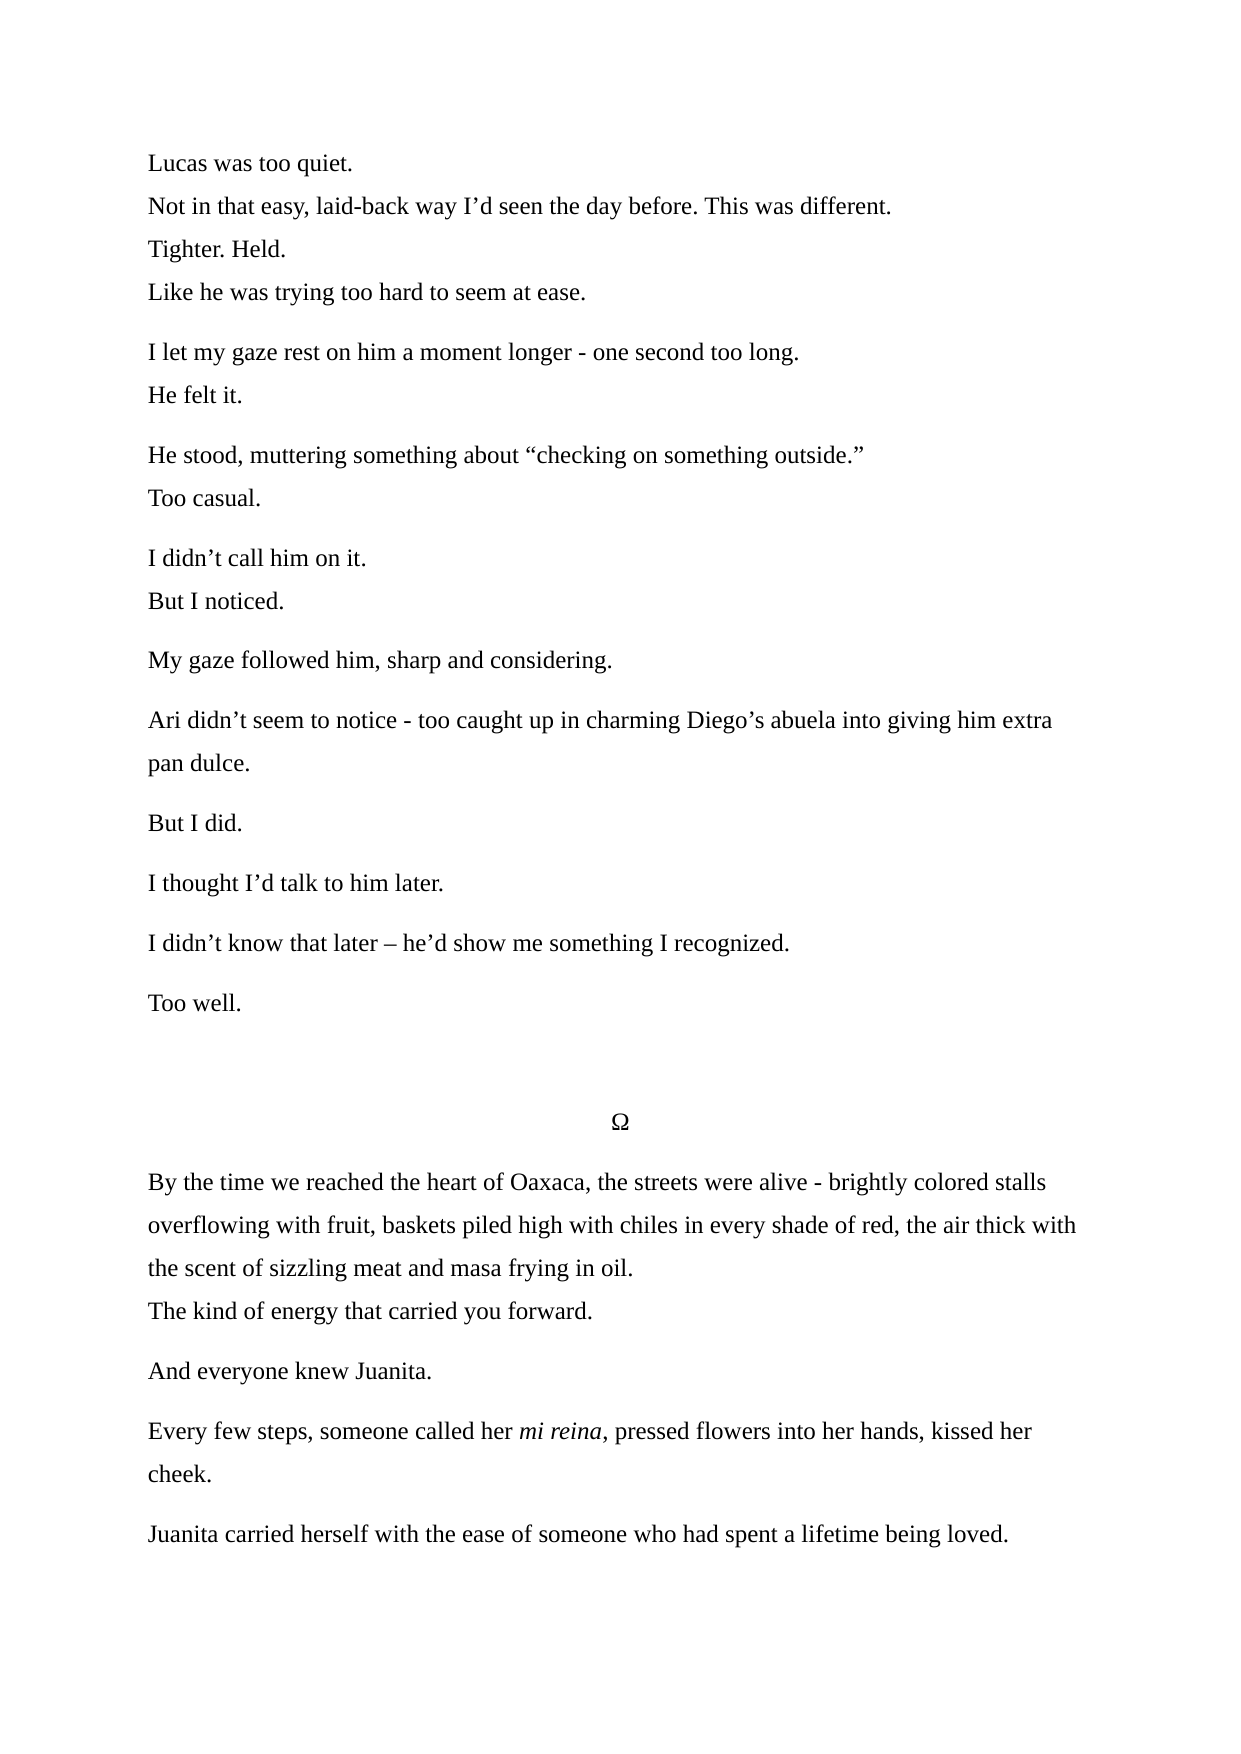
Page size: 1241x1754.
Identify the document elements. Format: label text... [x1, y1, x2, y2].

text I let my gaze rest on him a moment longer - one second too long. He felt it. [148, 337, 1093, 409]
text I didn’t call him on it. But I noticed. [148, 543, 1093, 614]
text Lucas was too quiet. Not in that easy, laid-back way I’d seen the day before. This was different. Tighter. Held. Like he was trying too hard to seem at ease. [148, 148, 1093, 306]
text Ω [148, 1107, 1093, 1136]
text But I did. [148, 808, 1093, 837]
text I thought I’d talk to him later. [148, 868, 1093, 897]
text Juanita carried herself with the ease of someone who had spent a lifetime being loved. [148, 1519, 1093, 1548]
text I didn’t know that later – he’d show me something I recognized. [148, 928, 1093, 957]
text Ari didn’t seem to notice - too caught up in charming Diego’s abuela into giving him extra pan dulce. [148, 705, 1093, 777]
text Every few steps, someone called her mi reina, pressed flowers into her hands, kissed her cheek. [148, 1416, 1093, 1488]
text He stood, muttering something about “checking on something outside.” Too casual. [148, 440, 1093, 512]
text And everyone knew Juanita. [148, 1356, 1093, 1385]
text My gaze followed him, sharp and considering. [148, 646, 1093, 674]
text By the time we reached the heart of Oaxaca, the streets were alive - brightly colored stalls overflowing with fruit, baskets piled high with chiles in every shade of red, the air thick with the scent of sizzling meat and masa frying in oil. The kind of energy that carried you forward. [148, 1167, 1093, 1325]
text Too well. [148, 988, 1093, 1016]
